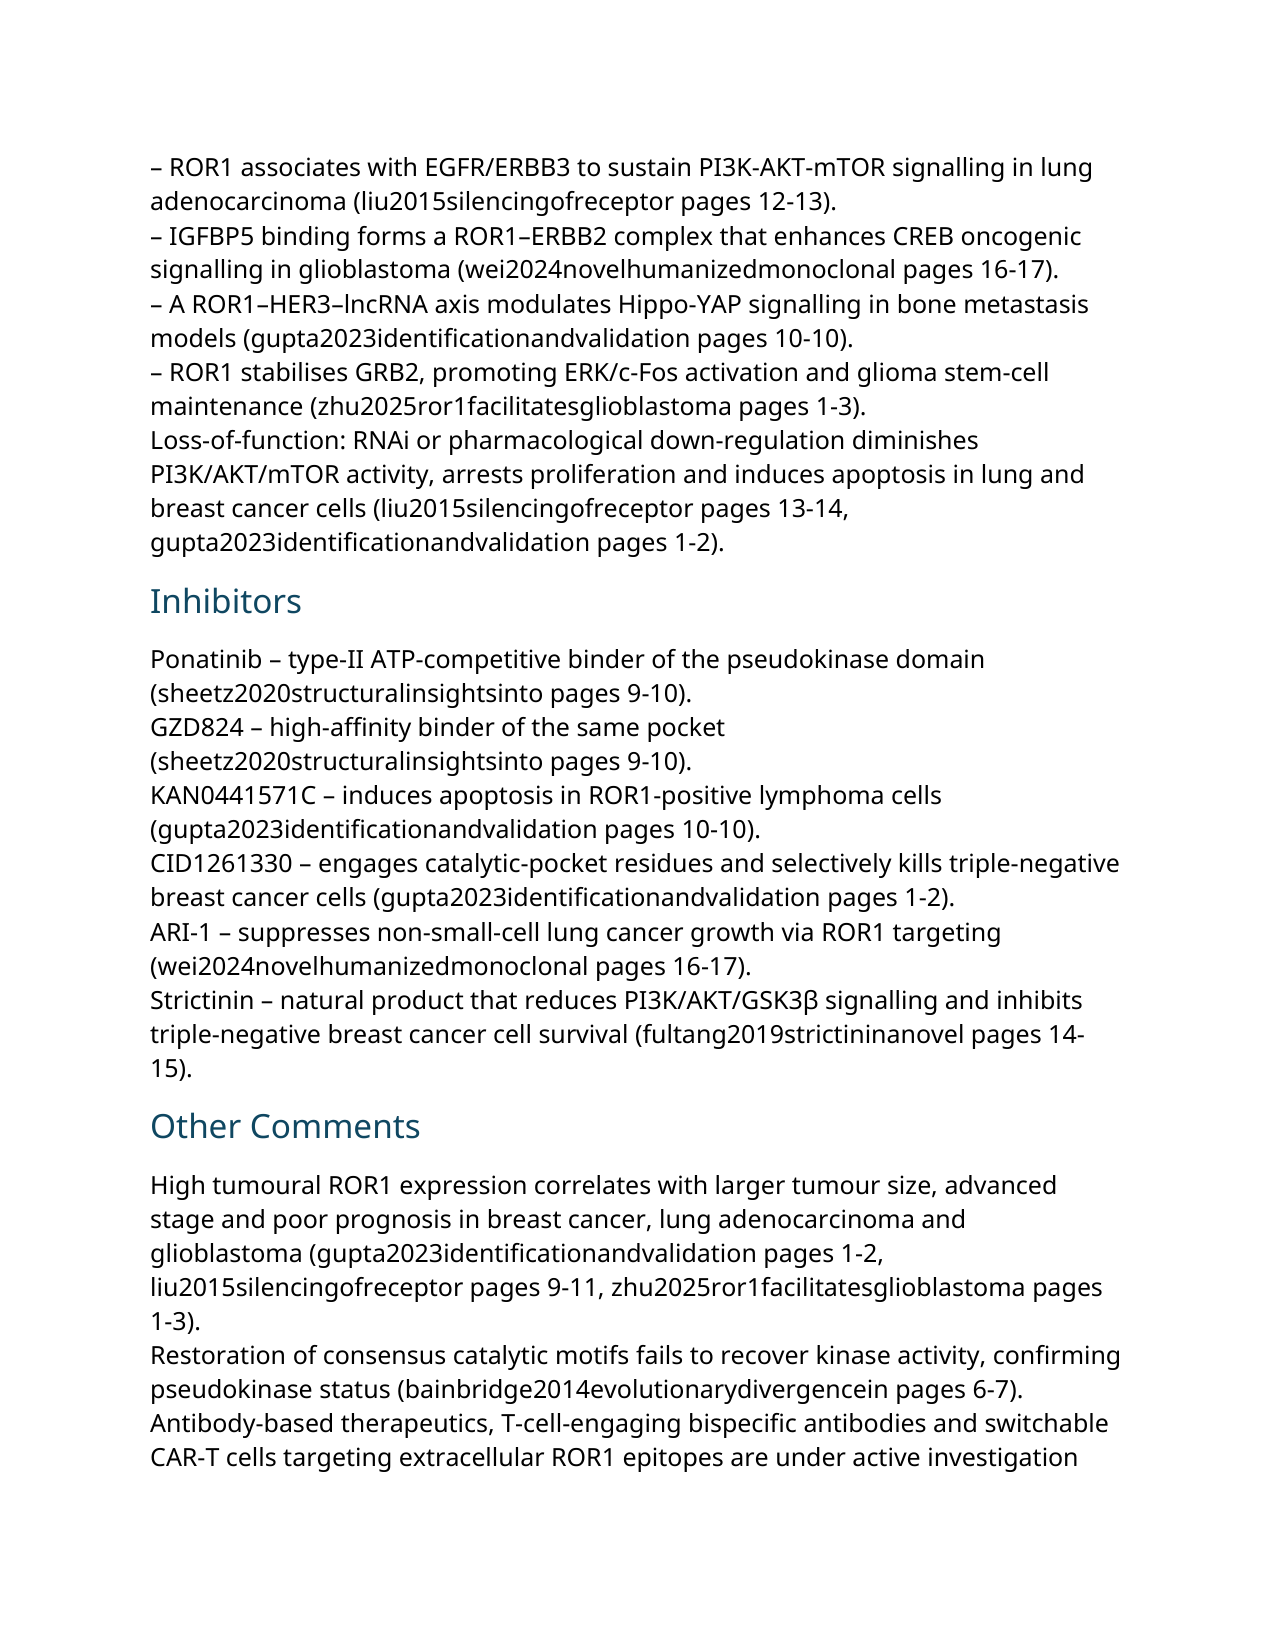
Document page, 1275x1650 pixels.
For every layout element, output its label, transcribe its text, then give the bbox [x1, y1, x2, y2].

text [150, 1167, 1125, 1474]
subtitle Inhibitors [150, 577, 1125, 623]
subtitle Other Comments [150, 1103, 1125, 1149]
text Ponatinib – type-II ATP-competitive binder of the pseudokinase domain (sheetz2020structuralinsightsinto pages 9-10). GZD824 – high-affinity binder of the same pocket (sheetz2020structuralinsightsinto pages 9-10). KAN0441571C – induces apoptosis in ROR1-positive lymphoma cells (gupta2023identificationandvalidation pages 10-10). CID1261330 – engages catalytic-pocket residues and selectively kills triple-negative breast cancer cells (gupta2023identificationandvalidation pages 1-2). ARI-1 – suppresses non-small-cell lung cancer growth via ROR1 targeting (wei2024novelhumanizedmonoclonal pages 16-17). Strictinin – natural product that reduces PI3K/AKT/GSK3β signalling and inhibits triple-negative breast cancer cell survival (fultang2019strictininanovel pages 14-15). [150, 642, 1125, 1084]
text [150, 150, 1125, 559]
